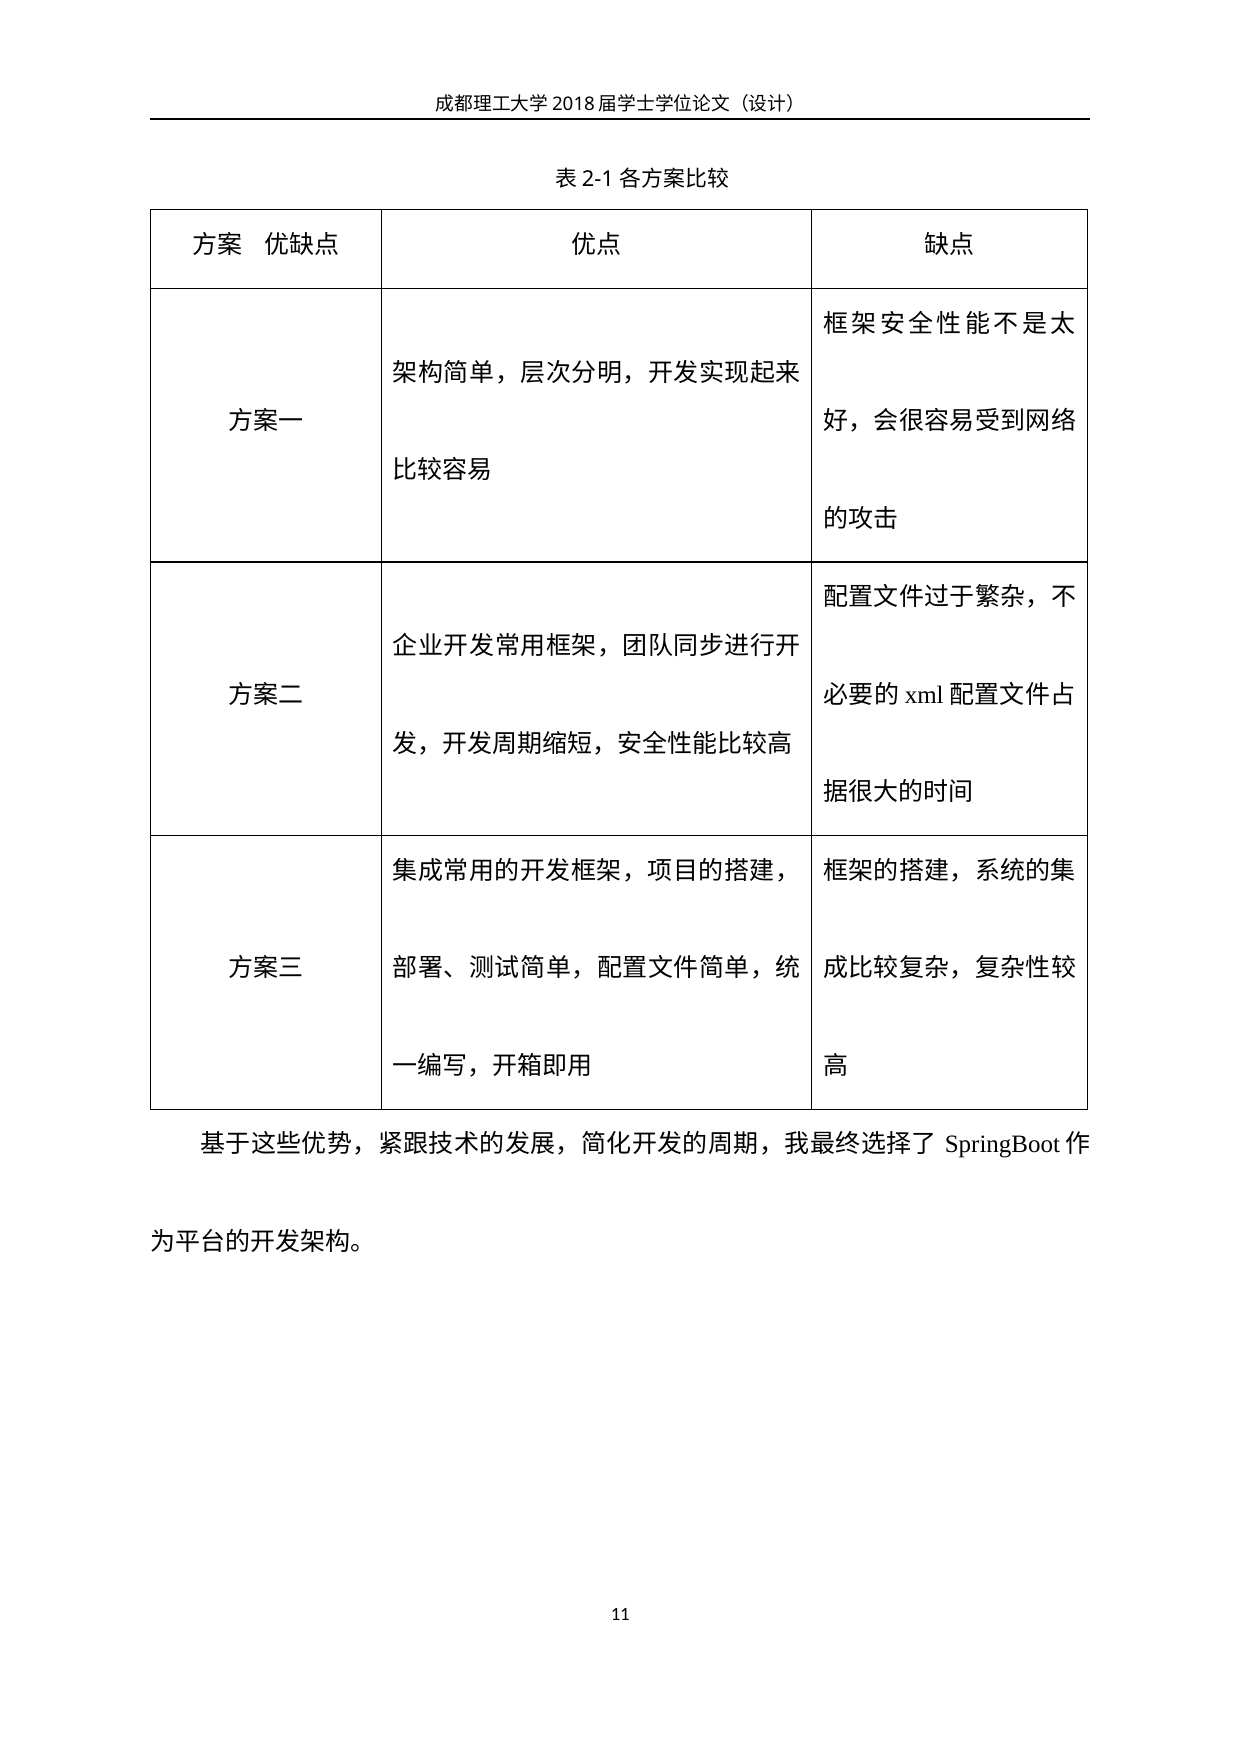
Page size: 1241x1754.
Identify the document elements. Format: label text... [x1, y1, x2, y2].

text 基于这些优势，紧跟技术的发展，简化开发的周期，我最终选择了SpringBoot作为平台的开发架构。 [150, 1109, 1090, 1272]
table_cell 方案一 [151, 289, 381, 561]
table_header 缺点 [812, 210, 1087, 288]
table_cell 配置文件过于繁杂，不必要的xml配置文件占据很大的时间 [812, 563, 1087, 835]
table_cell 框架的搭建，系统的集成比较复杂，复杂性较高 [812, 836, 1087, 1108]
table_cell 方案三 [151, 836, 381, 1108]
table_cell 框架安全性能不是太好，会很容易受到网络的攻击 [812, 289, 1087, 561]
table_header 方案 优缺点 [151, 210, 381, 288]
table_cell 架构简单，层次分明，开发实现起来比较容易 [382, 289, 811, 561]
table_header 优点 [382, 210, 811, 288]
text 表2-1 各方案比较 [150, 161, 1090, 193]
table_cell 企业开发常用框架，团队同步进行开发，开发周期缩短，安全性能比较高 [382, 563, 811, 835]
table_cell 集成常用的开发框架，项目的搭建，部署、测试简单，配置文件简单，统一编写，开箱即用 [382, 836, 811, 1108]
table_cell 方案二 [151, 563, 381, 835]
